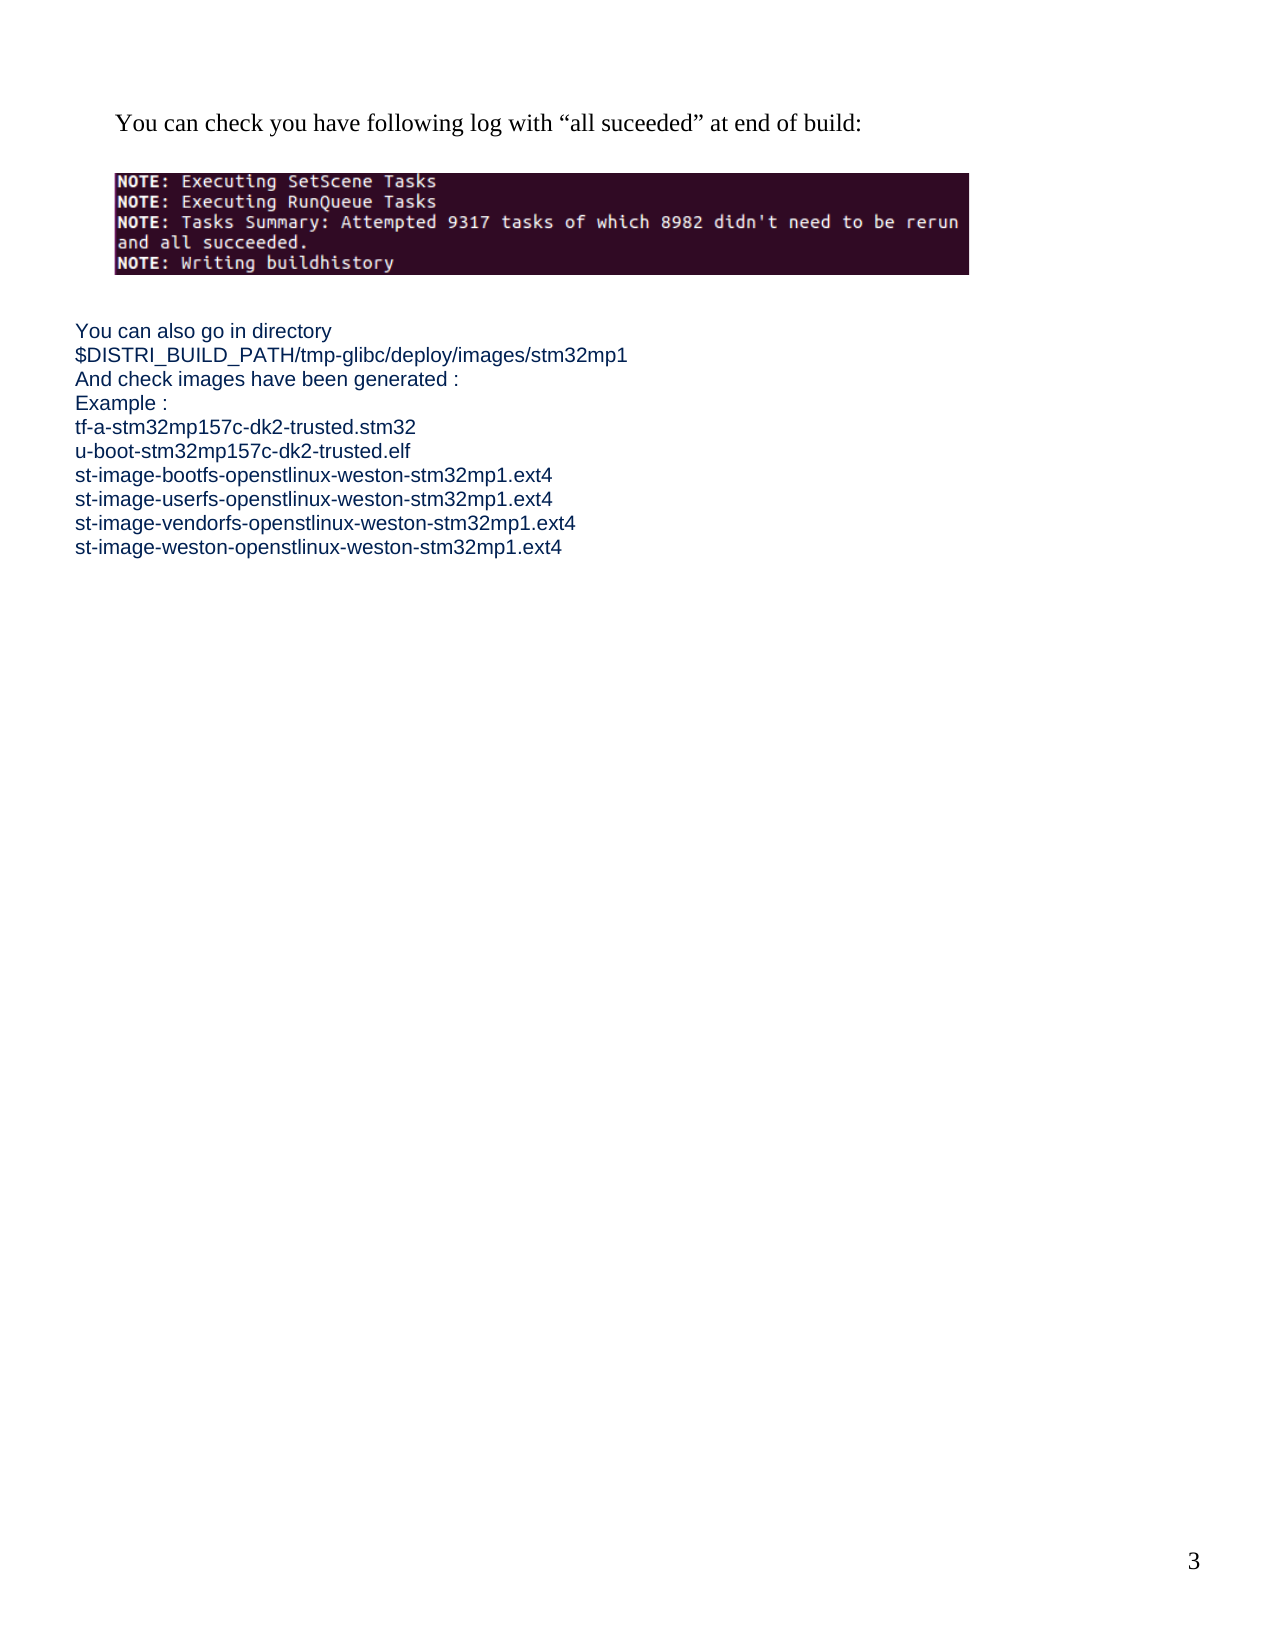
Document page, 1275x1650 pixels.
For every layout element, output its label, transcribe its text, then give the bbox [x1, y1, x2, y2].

text st-image-vendorfs-openstlinux-weston-stm32mp1.ext4 [75, 511, 1200, 535]
text And check images have been generated : [75, 367, 1200, 391]
text st-image-weston-openstlinux-weston-stm32mp1.ext4 [75, 535, 1200, 559]
text $DISTRI_BUILD_PATH/tmp-glibc/deploy/images/stm32mp1 [75, 343, 1200, 367]
text u-boot-stm32mp157c-dk2-trusted.elf [75, 439, 1200, 463]
text tf-a-stm32mp157c-dk2-trusted.stm32 [75, 415, 1200, 439]
text st-image-bootfs-openstlinux-weston-stm32mp1.ext4 [75, 463, 1200, 487]
text You can check you have following log with “all suceeded” at end of build: [114, 108, 1200, 137]
text Example : [75, 391, 1200, 415]
picture [114, 173, 970, 275]
text st-image-userfs-openstlinux-weston-stm32mp1.ext4 [75, 487, 1200, 511]
text You can also go in directory [75, 319, 1200, 343]
